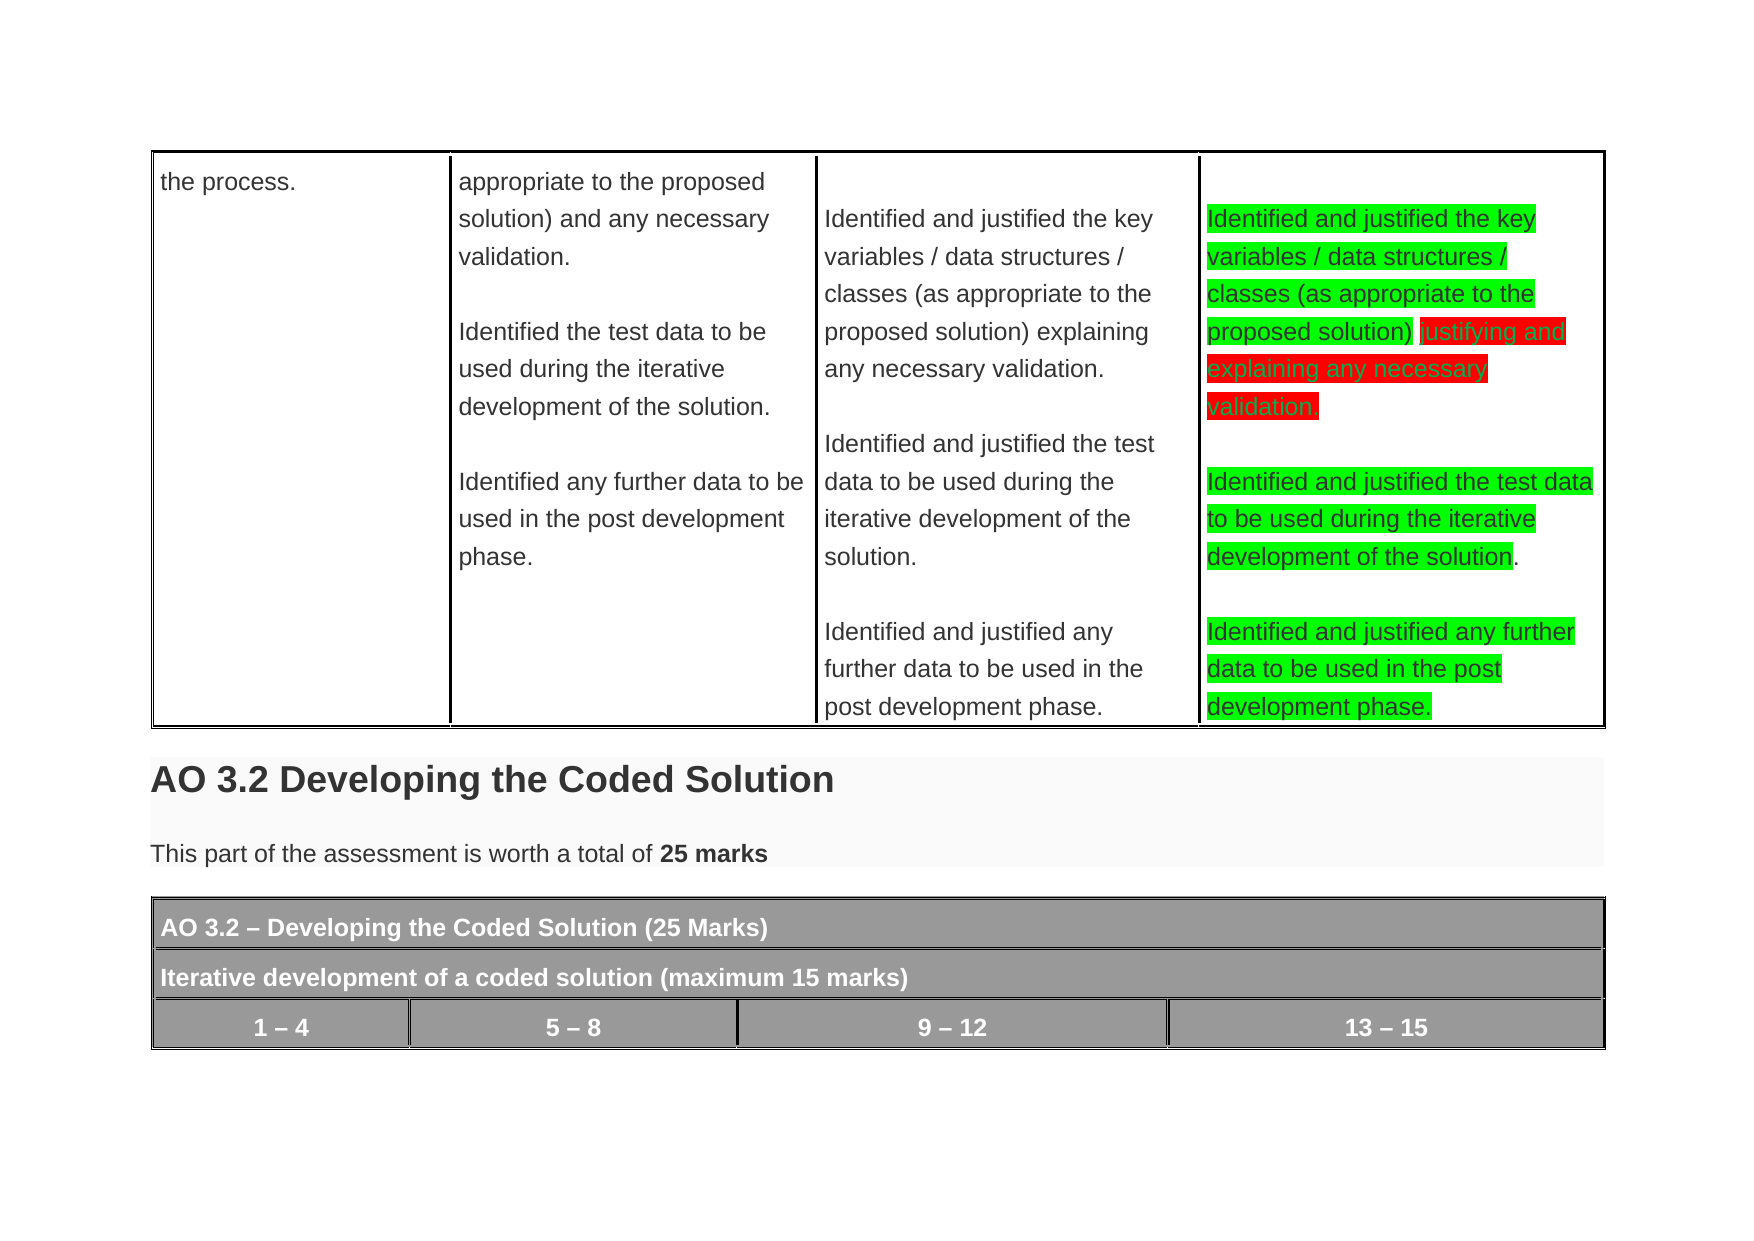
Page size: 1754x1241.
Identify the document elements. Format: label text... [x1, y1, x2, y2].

table_cell 13 – 15 [1168, 997, 1604, 1047]
table_cell 5 – 8 [410, 1000, 737, 1047]
table_header AO 3.2 – Developing the Coded Solution (25 Marks) [154, 900, 1603, 947]
table_cell Iterative development of a coded solution (maximum 15 marks) [152, 947, 1604, 997]
table_cell 1 – 4 [152, 997, 410, 1047]
table_cell 9 – 12 [737, 998, 1168, 1047]
text AO 3.2 Developing the Coded Solution [150, 757, 1604, 801]
text This part of the assessment is worth a total of 25 marks [150, 830, 1604, 867]
